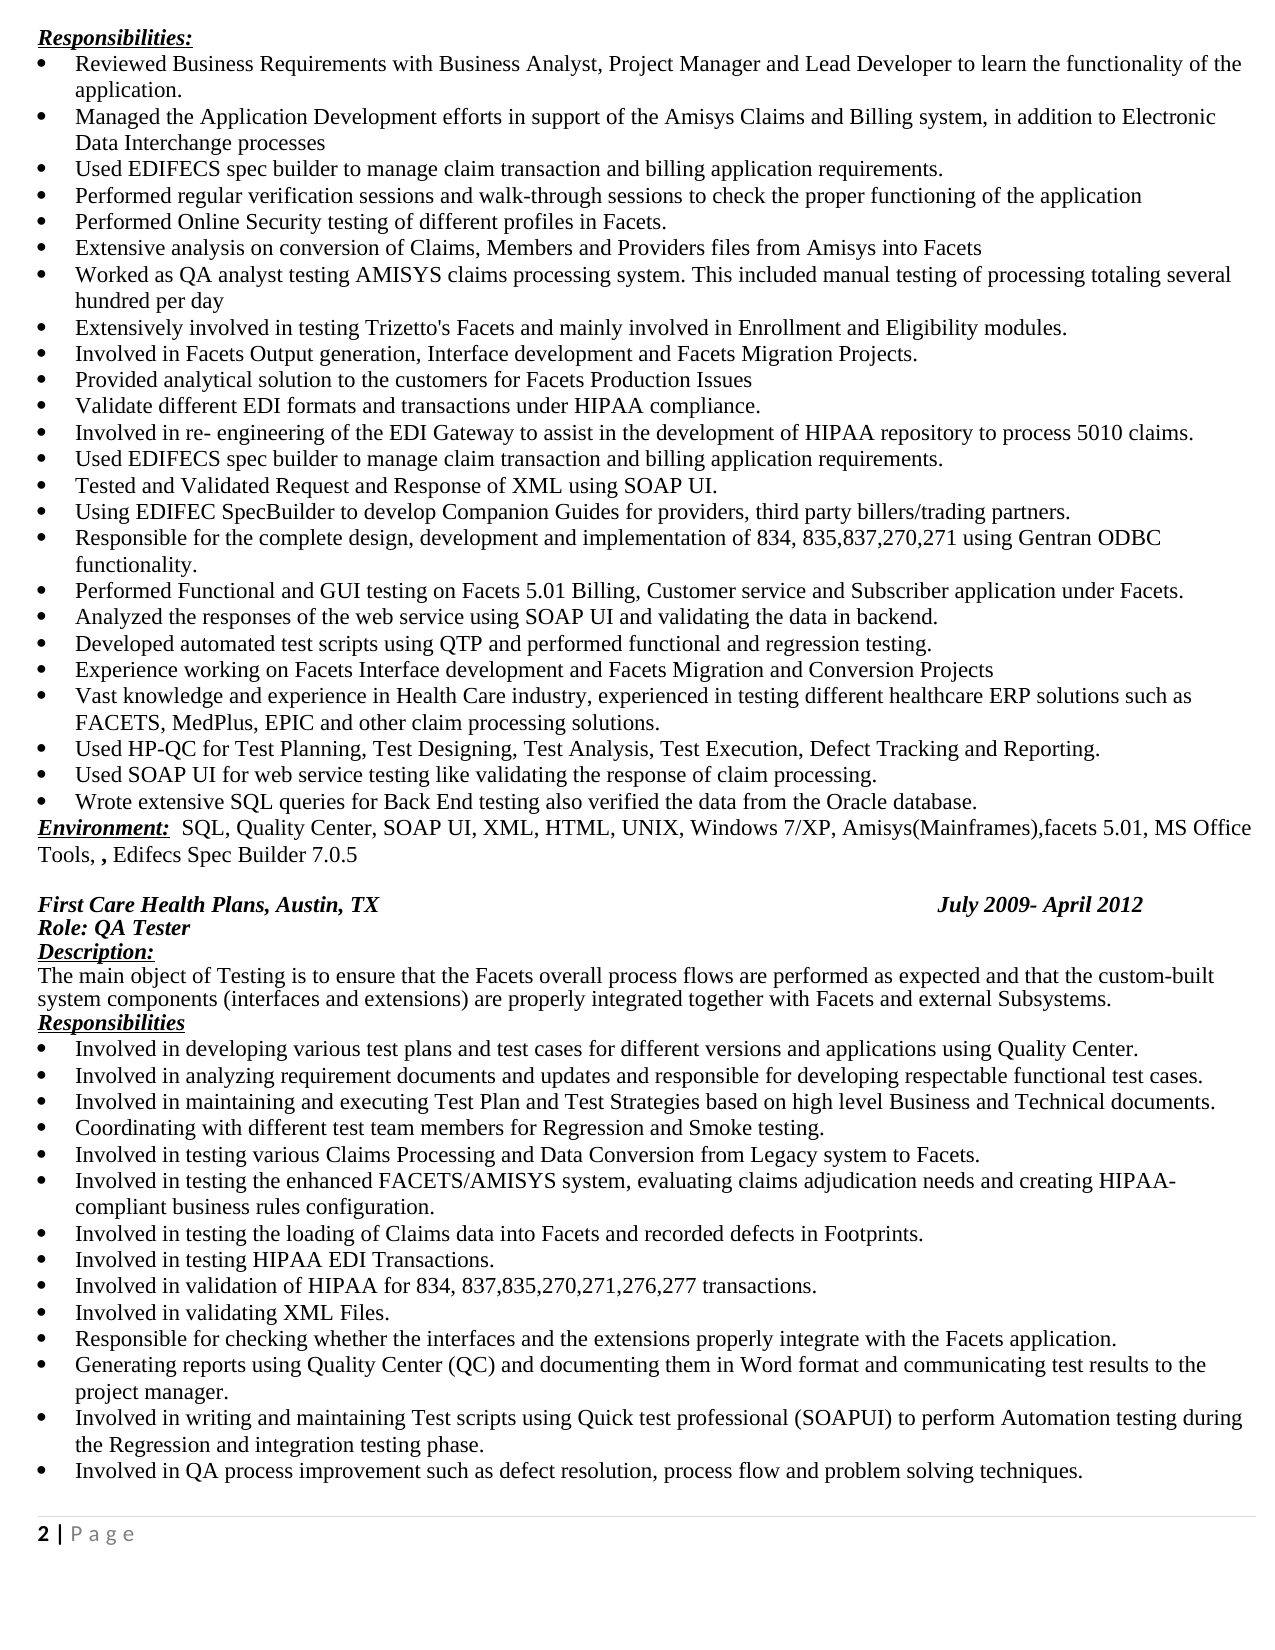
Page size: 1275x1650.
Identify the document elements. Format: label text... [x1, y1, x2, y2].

list Involved in testing HIPAA EDI Transactions. [37, 1246, 1256, 1272]
list Reviewed Business Requirements with Business Analyst, Project Manager and Lead Developer to learn the functionality of the application. [37, 50, 1256, 103]
list Involved in Facets Output generation, Interface development and Facets Migration Projects. [37, 340, 1256, 366]
list Involved in testing the enhanced FACETS/AMISYS system, evaluating claims adjudication needs and creating HIPAA-compliant business rules configuration. [37, 1167, 1256, 1220]
list Used EDIFECS spec builder to manage claim transaction and billing application requirements. [37, 155, 1256, 182]
list Responsible for the complete design, development and implementation of 834, 835,837,270,271 using Gentran ODBC functionality. [37, 524, 1256, 577]
list Involved in writing and maintaining Test scripts using Quick test professional (SOAPUI) to perform Automation testing during the Regression and integration testing phase. [37, 1404, 1256, 1457]
text Responsibilities [37, 1012, 1256, 1035]
list Involved in analyzing requirement documents and updates and responsible for developing respectable functional test cases. [37, 1062, 1256, 1088]
text Description: [37, 941, 1256, 964]
list Performed Online Security testing of different profiles in Facets. [37, 208, 1256, 234]
list Performed Functional and GUI testing on Facets 5.01 Billing, Customer service and Subscriber application under Facets. [37, 577, 1256, 603]
list Developed automated test scripts using QTP and performed functional and regression testing. [37, 630, 1256, 656]
text First Care Health Plans, Austin, TX July 2009- April 2012 [37, 893, 1256, 917]
list Involved in validation of HIPAA for 834, 837,835,270,271,276,277 transactions. [37, 1272, 1256, 1299]
list Used HP-QC for Test Planning, Test Designing, Test Analysis, Test Execution, Defect Tracking and Reporting. [37, 735, 1256, 762]
list Involved in testing various Claims Processing and Data Conversion from Legacy system to Facets. [37, 1141, 1256, 1167]
text Role: QA Tester [37, 917, 1256, 941]
list Wrote extensive SQL queries for Back End testing also verified the data from the Oracle database. [37, 788, 1256, 814]
list Generating reports using Quality Center (QC) and documenting them in Word format and communicating test results to the project manager. [37, 1352, 1256, 1404]
list Vast knowledge and experience in Health Care industry, experienced in testing different healthcare ERP solutions such as FACETS, MedPlus, EPIC and other claim processing solutions. [37, 682, 1256, 735]
list Experience working on Facets Interface development and Facets Migration and Conversion Projects [37, 656, 1256, 682]
text Responsibilities: [37, 26, 1256, 50]
text The main object of Testing is to ensure that the Facets overall process flows are performed as expected and that the custom-built system components (interfaces and extensions) are properly integrated together with Facets and external Subsystems. [37, 964, 1256, 1012]
list Involved in maintaining and executing Test Plan and Test Strategies based on high level Business and Technical documents. [37, 1088, 1256, 1114]
list Used SOAP UI for web service testing like validating the response of claim processing. [37, 762, 1256, 788]
list Extensive analysis on conversion of Claims, Members and Providers files from Amisys into Facets [37, 234, 1256, 261]
list Involved in developing various test plans and test cases for different versions and applications using Quality Center. [37, 1035, 1256, 1062]
list Provided analytical solution to the customers for Facets Production Issues [37, 366, 1256, 393]
list Involved in validating XML Files. [37, 1299, 1256, 1325]
list Worked as QA analyst testing AMISYS claims processing system. This included manual testing of processing totaling several hundred per day [37, 261, 1256, 313]
list Involved in testing the loading of Claims data into Facets and recorded defects in Footprints. [37, 1220, 1256, 1246]
list Involved in QA process improvement such as defect resolution, process flow and problem solving techniques. [37, 1457, 1256, 1483]
list Validate different EDI formats and transactions under HIPAA compliance. [37, 393, 1256, 419]
list Performed regular verification sessions and walk-through sessions to check the proper functioning of the application [37, 182, 1256, 208]
list Analyzed the responses of the web service using SOAP UI and validating the data in backend. [37, 603, 1256, 630]
list Managed the Application Development efforts in support of the Amisys Claims and Billing system, in addition to Electronic Data Interchange processes [37, 103, 1256, 155]
list Using EDIFEC SpecBuilder to develop Companion Guides for providers, third party billers/trading partners. [37, 498, 1256, 524]
list Used EDIFECS spec builder to manage claim transaction and billing application requirements. [37, 445, 1256, 472]
list Responsible for checking whether the interfaces and the extensions properly integrate with the Facets application. [37, 1325, 1256, 1352]
text Environment: SQL, Quality Center, SOAP UI, XML, HTML, UNIX, Windows 7/XP, Amisys(Mainframes),facets 5.01, MS Office Tools, , Edifecs Spec Builder 7.0.5 [37, 814, 1256, 867]
list Extensively involved in testing Trizetto's Facets and mainly involved in Enrollment and Eligibility modules. [37, 313, 1256, 340]
list Involved in re- engineering of the EDI Gateway to assist in the development of HIPAA repository to process 5010 claims. [37, 419, 1256, 445]
list Coordinating with different test team members for Regression and Smoke testing. [37, 1114, 1256, 1141]
list Tested and Validated Request and Response of XML using SOAP UI. [37, 472, 1256, 498]
